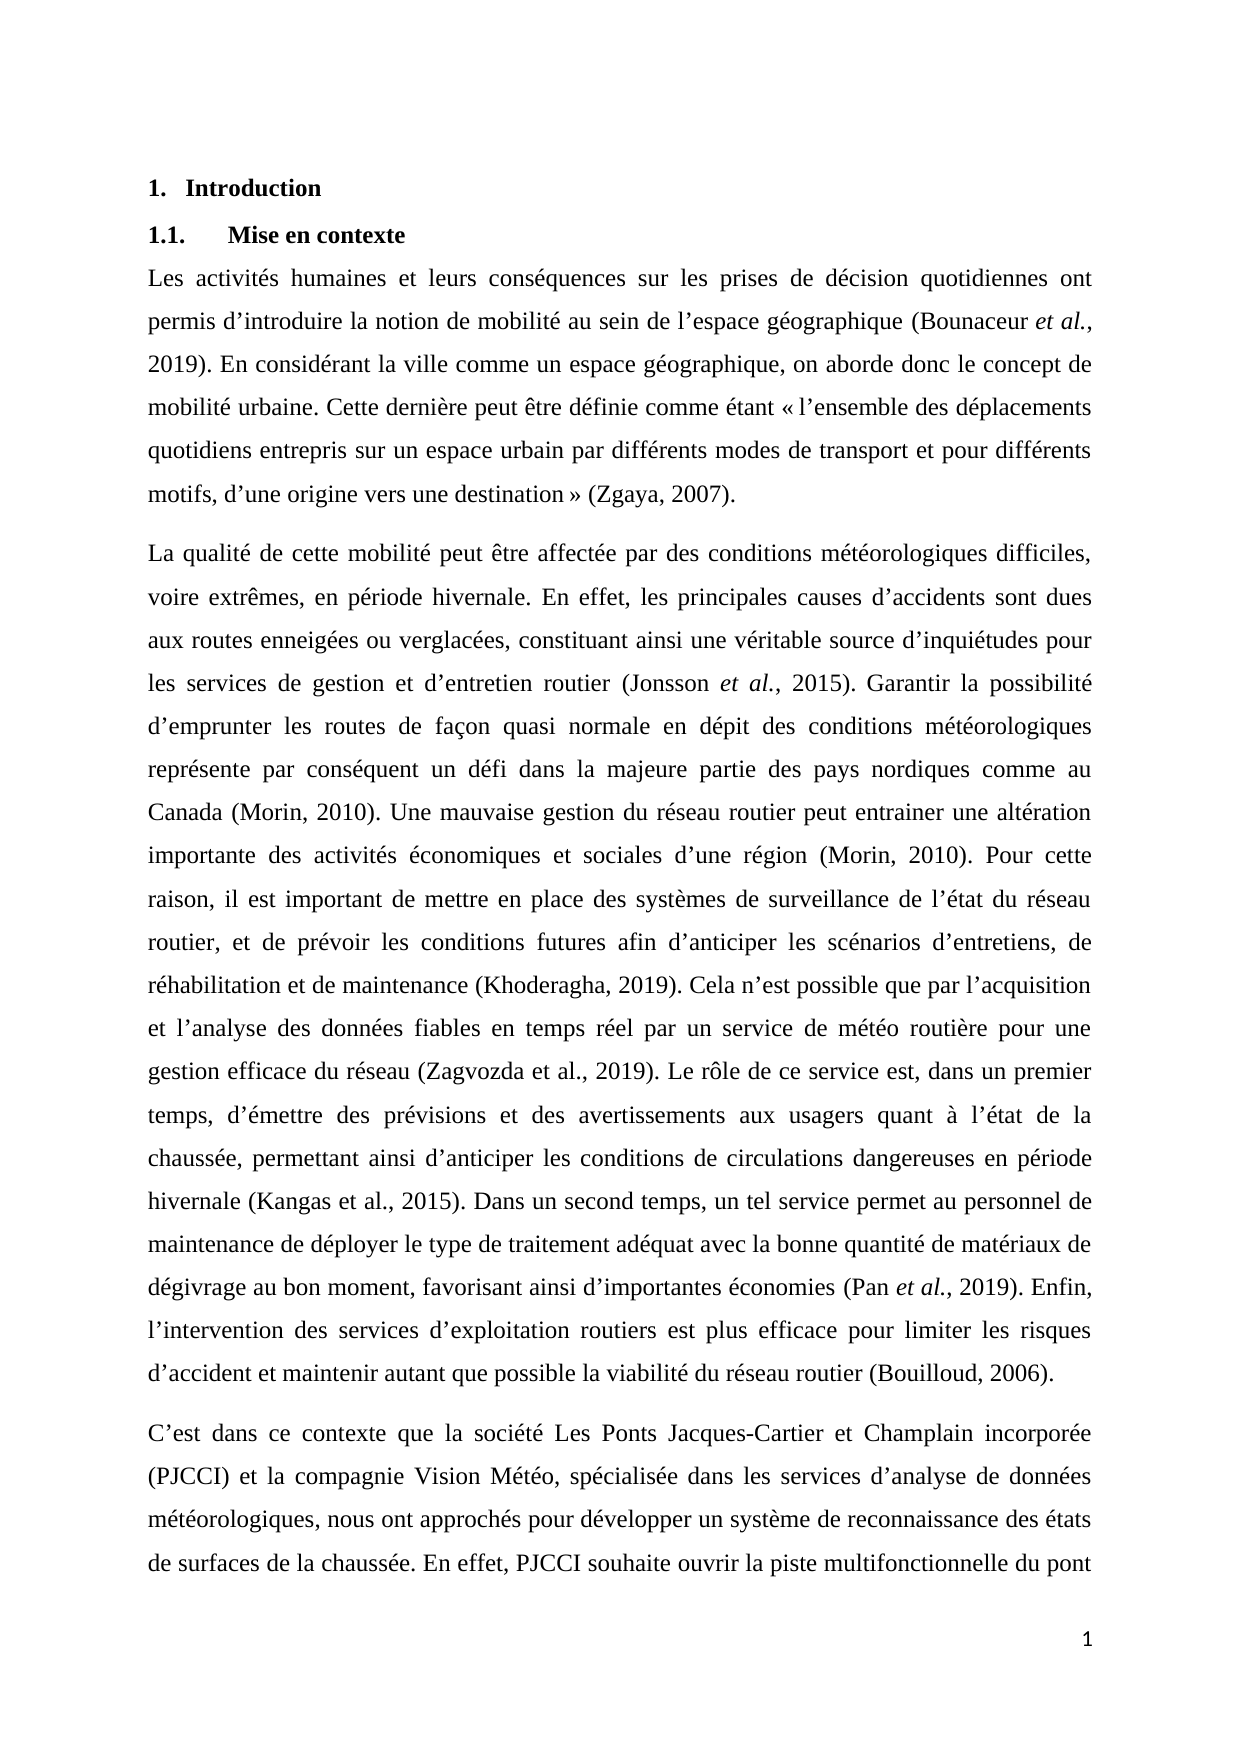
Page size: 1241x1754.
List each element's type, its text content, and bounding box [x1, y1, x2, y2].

subtitle Mise en contexte [148, 220, 1093, 249]
text Les activités humaines et leurs conséquences sur les prises de décision quotidiennes ont permis d’introduire la notion de mobilité au sein de l’espace géographique (Bounaceur et al., 2019). En considérant la ville comme un espace géographique, on aborde donc le concept de mobilité urbaine. Cette dernière peut être définie comme étant « l’ensemble des déplacements quotidiens entrepris sur un espace urbain par différents modes de transport et pour différents motifs, d’une origine vers une destination » (Zgaya, 2007). [148, 263, 1093, 507]
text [148, 1418, 1093, 1576]
text La qualité de cette mobilité peut être affectée par des conditions météorologiques difficiles, voire extrêmes, en période hivernale. En effet, les principales causes d’accidents sont dues aux routes enneigées ou verglacées, constituant ainsi une véritable source d’inquiétudes pour les services de gestion et d’entretien routier (Jonsson et al., 2015). Garantir la possibilité d’emprunter les routes de façon quasi normale en dépit des conditions météorologiques représente par conséquent un défi dans la majeure partie des pays nordiques comme au Canada (Morin, 2010). Une mauvaise gestion du réseau routier peut entrainer une altération importante des activités économiques et sociales d’une région (Morin, 2010). Pour cette raison, il est important de mettre en place des systèmes de surveillance de l’état du réseau routier, et de prévoir les conditions futures afin d’anticiper les scénarios d’entretiens, de réhabilitation et de maintenance (Khoderagha, 2019). Cela n’est possible que par l’acquisition et l’analyse des données fiables en temps réel par un service de météo routière pour une gestion efficace du réseau (Zagvozda et al., 2019). Le rôle de ce service est, dans un premier temps, d’émettre des prévisions et des avertissements aux usagers quant à l’état de la chaussée, permettant ainsi d’anticiper les conditions de circulations dangereuses en période hivernale (Kangas et al., 2015). Dans un second temps, un tel service permet au personnel de maintenance de déployer le type de traitement adéquat avec la bonne quantité de matériaux de dégivrage au bon moment, favorisant ainsi d’importantes économies (Pan et al., 2019). Enfin, l’intervention des services d’exploitation routiers est plus efficace pour limiter les risques d’accident et maintenir autant que possible la viabilité du réseau routier (Bouilloud, 2006). [148, 538, 1093, 1387]
subtitle Introduction [148, 173, 1093, 201]
